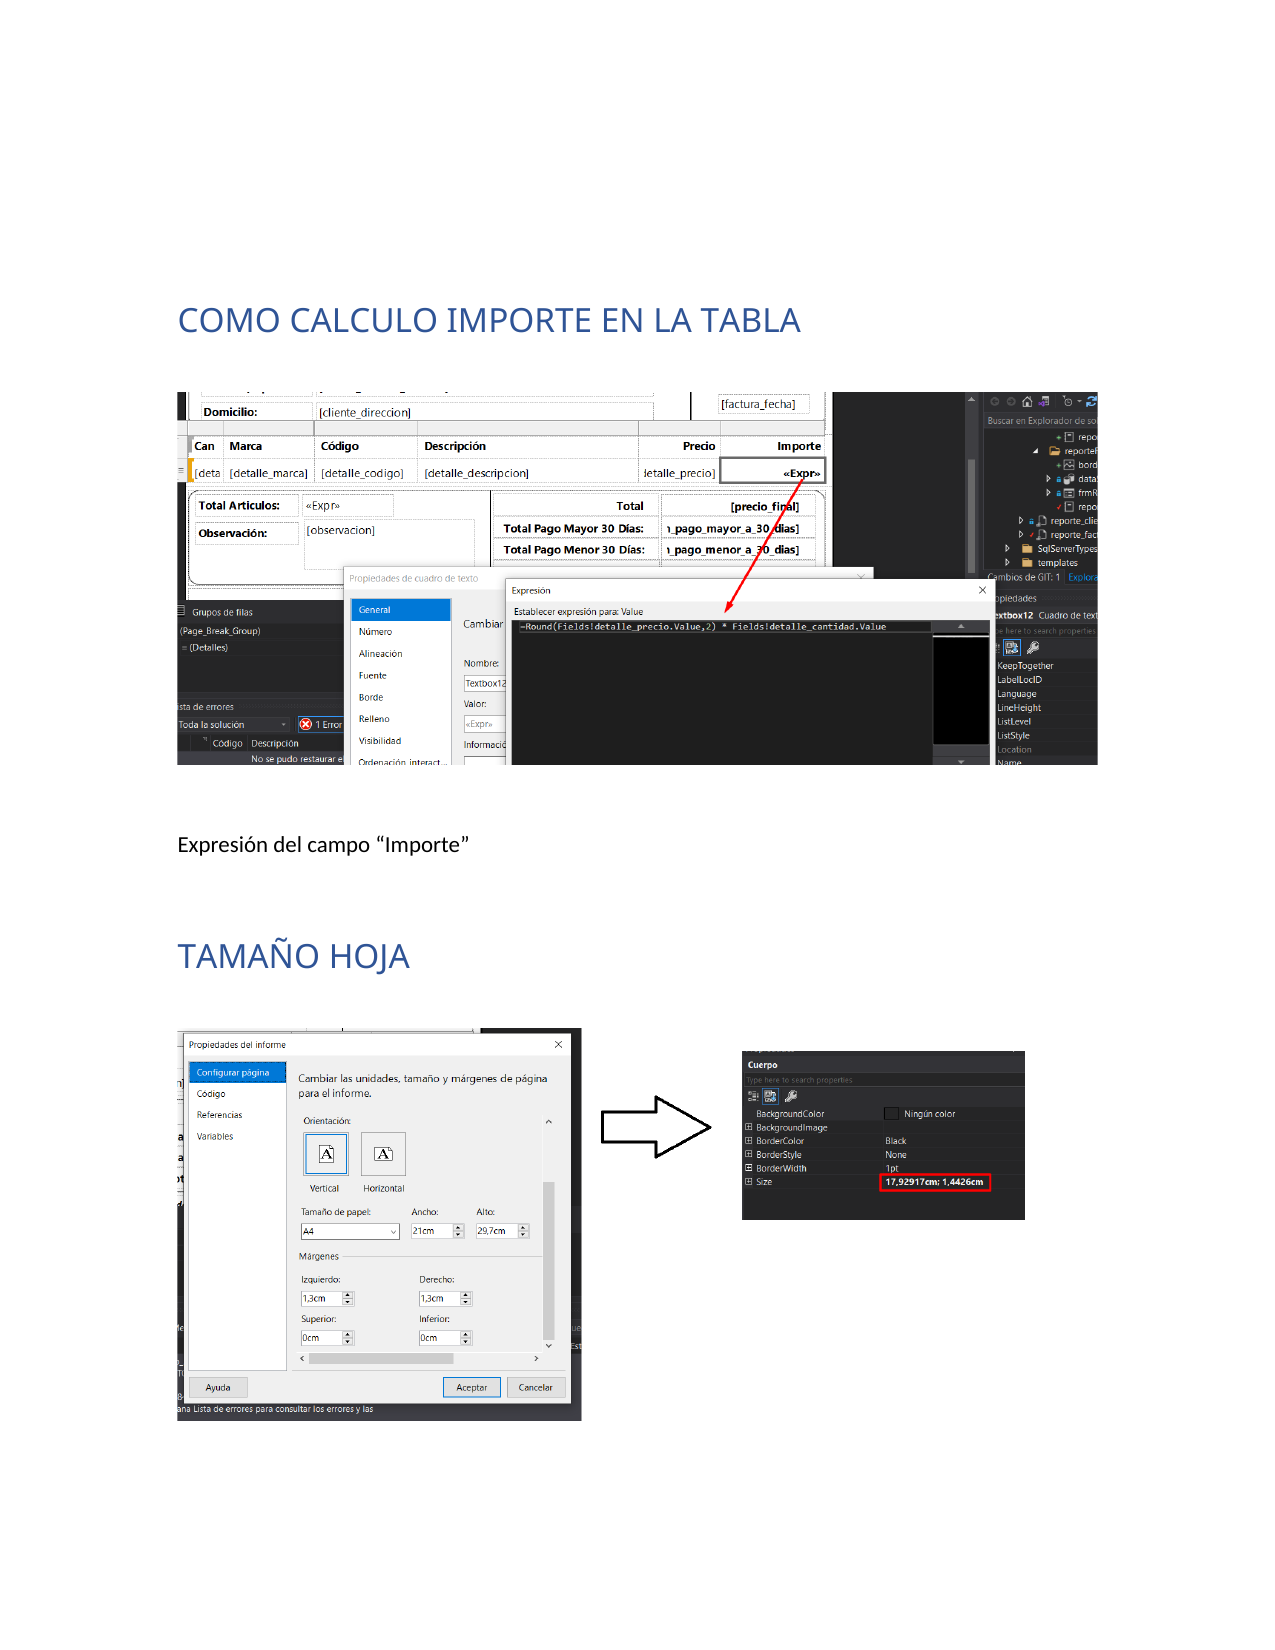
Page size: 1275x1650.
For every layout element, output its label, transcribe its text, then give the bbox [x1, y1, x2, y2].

subtitle TAMAÑO HOJA [177, 932, 1098, 978]
text Expresión del campo “Importe” [177, 830, 1098, 858]
picture [177, 1028, 1097, 1450]
picture [177, 392, 1098, 765]
subtitle COMO CALCULO IMPORTE EN LA TABLA [177, 297, 1098, 342]
